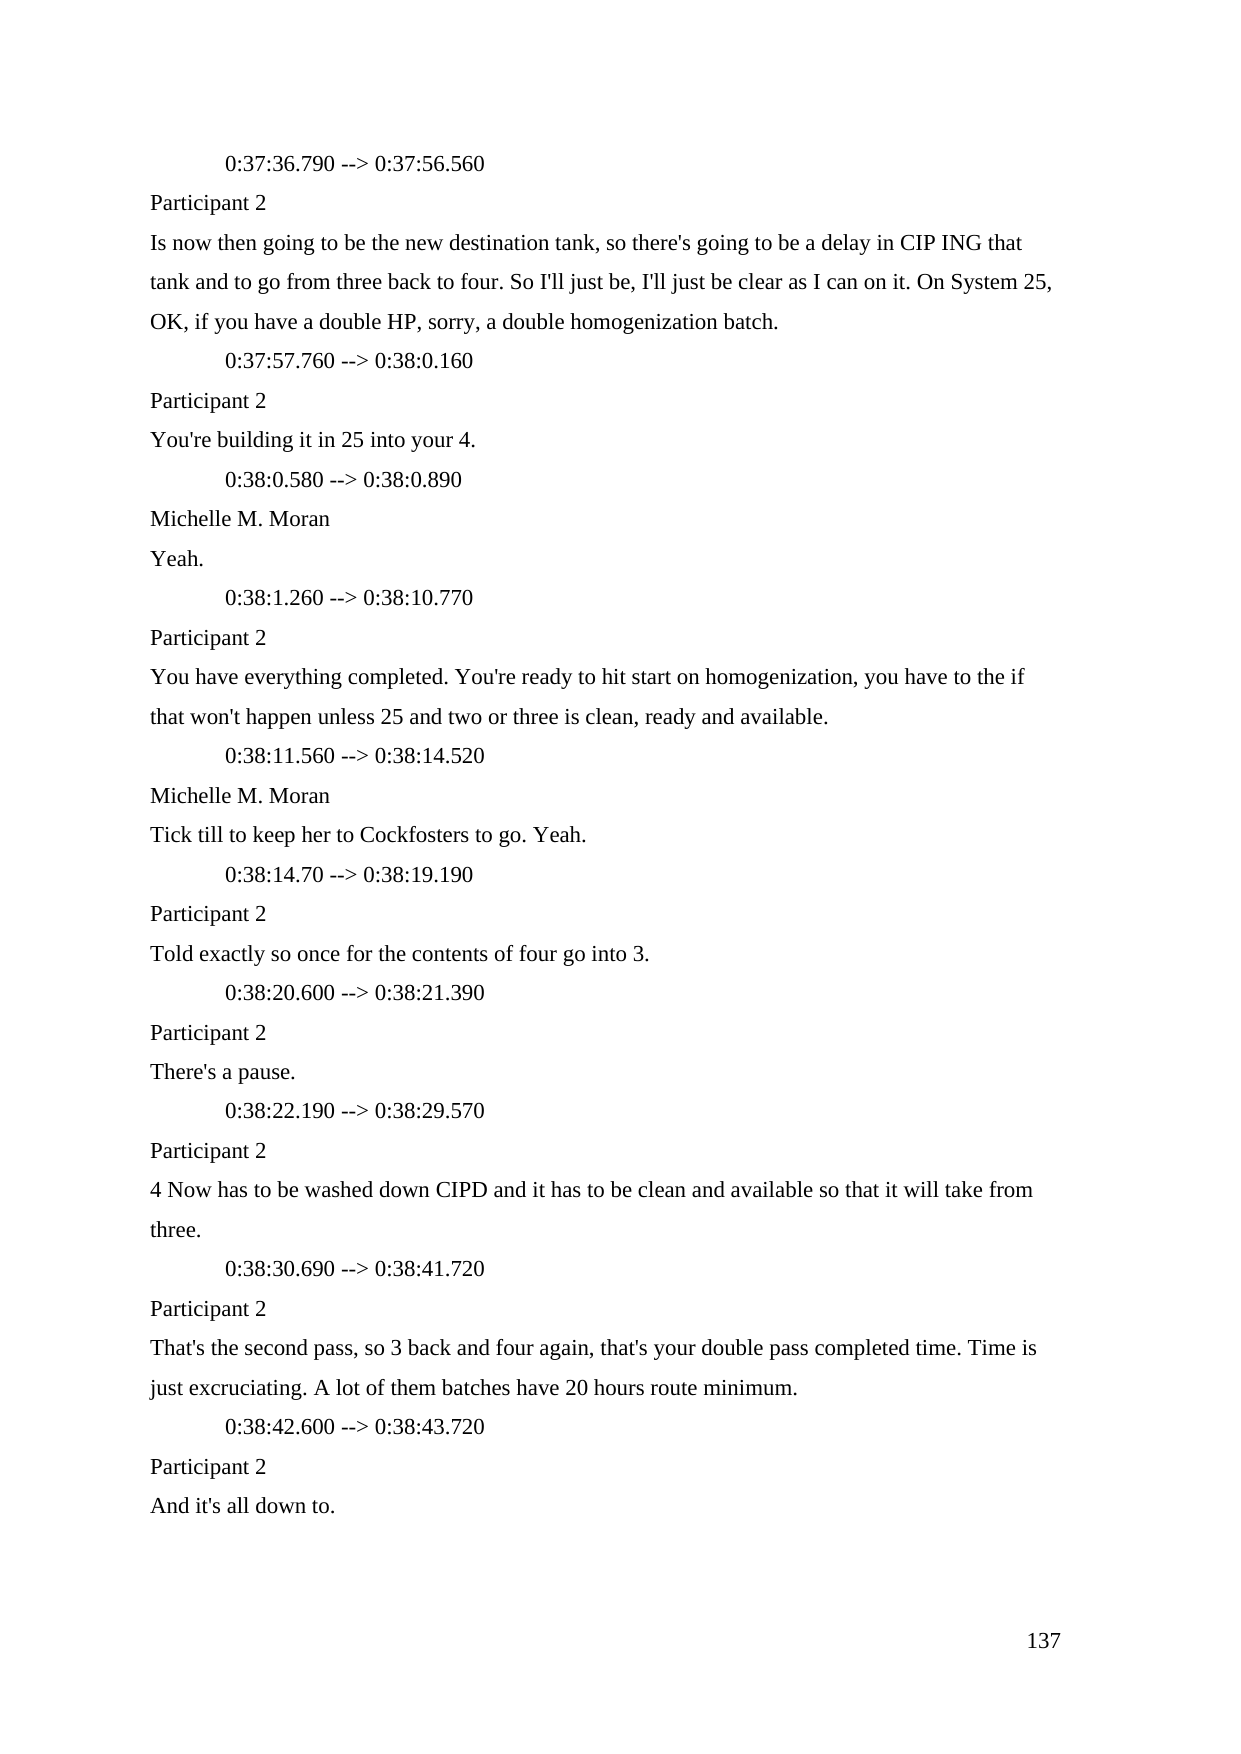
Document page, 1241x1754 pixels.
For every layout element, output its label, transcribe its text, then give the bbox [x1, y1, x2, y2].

text 0:38:0.580 --> 0:38:0.890 Michelle M. Moran Yeah. [150, 466, 1061, 571]
text 0:38:14.70 --> 0:38:19.190 Participant 2 Told exactly so once for the contents of four go into 3. [150, 861, 1061, 966]
text 0:38:1.260 --> 0:38:10.770 Participant 2 You have everything completed. You're ready to hit start on homogenization, you have to the if that won't happen unless 25 and two or three is clean, ready and available. [150, 584, 1061, 729]
text 0:38:30.690 --> 0:38:41.720 Participant 2 That's the second pass, so 3 back and four again, that's your double pass completed time. Time is just excruciating. A lot of them batches have 20 hours route minimum. [150, 1255, 1061, 1400]
text 0:38:20.600 --> 0:38:21.390 Participant 2 There's a pause. [150, 979, 1061, 1084]
text 0:38:22.190 --> 0:38:29.570 Participant 2 4 Now has to be washed down CIPD and it has to be clean and available so that it will take from three. [150, 1097, 1061, 1242]
text 0:37:57.760 --> 0:38:0.160 Participant 2 You're building it in 25 into your 4. [150, 347, 1061, 453]
text 0:38:42.600 --> 0:38:43.720 Participant 2 And it's all down to. [150, 1413, 1061, 1519]
text 0:37:36.790 --> 0:37:56.560 Participant 2 Is now then going to be the new destination tank, so there's going to be a delay in CIP ING that tank and to go from three back to four. So I'll just be, I'll just be clear as I can on it. On System 25, OK, if you have a double HP, sorry, a double homogenization batch. [150, 150, 1061, 334]
text 0:38:11.560 --> 0:38:14.520 Michelle M. Moran Tick till to keep her to Cockfosters to go. Yeah. [150, 742, 1061, 847]
